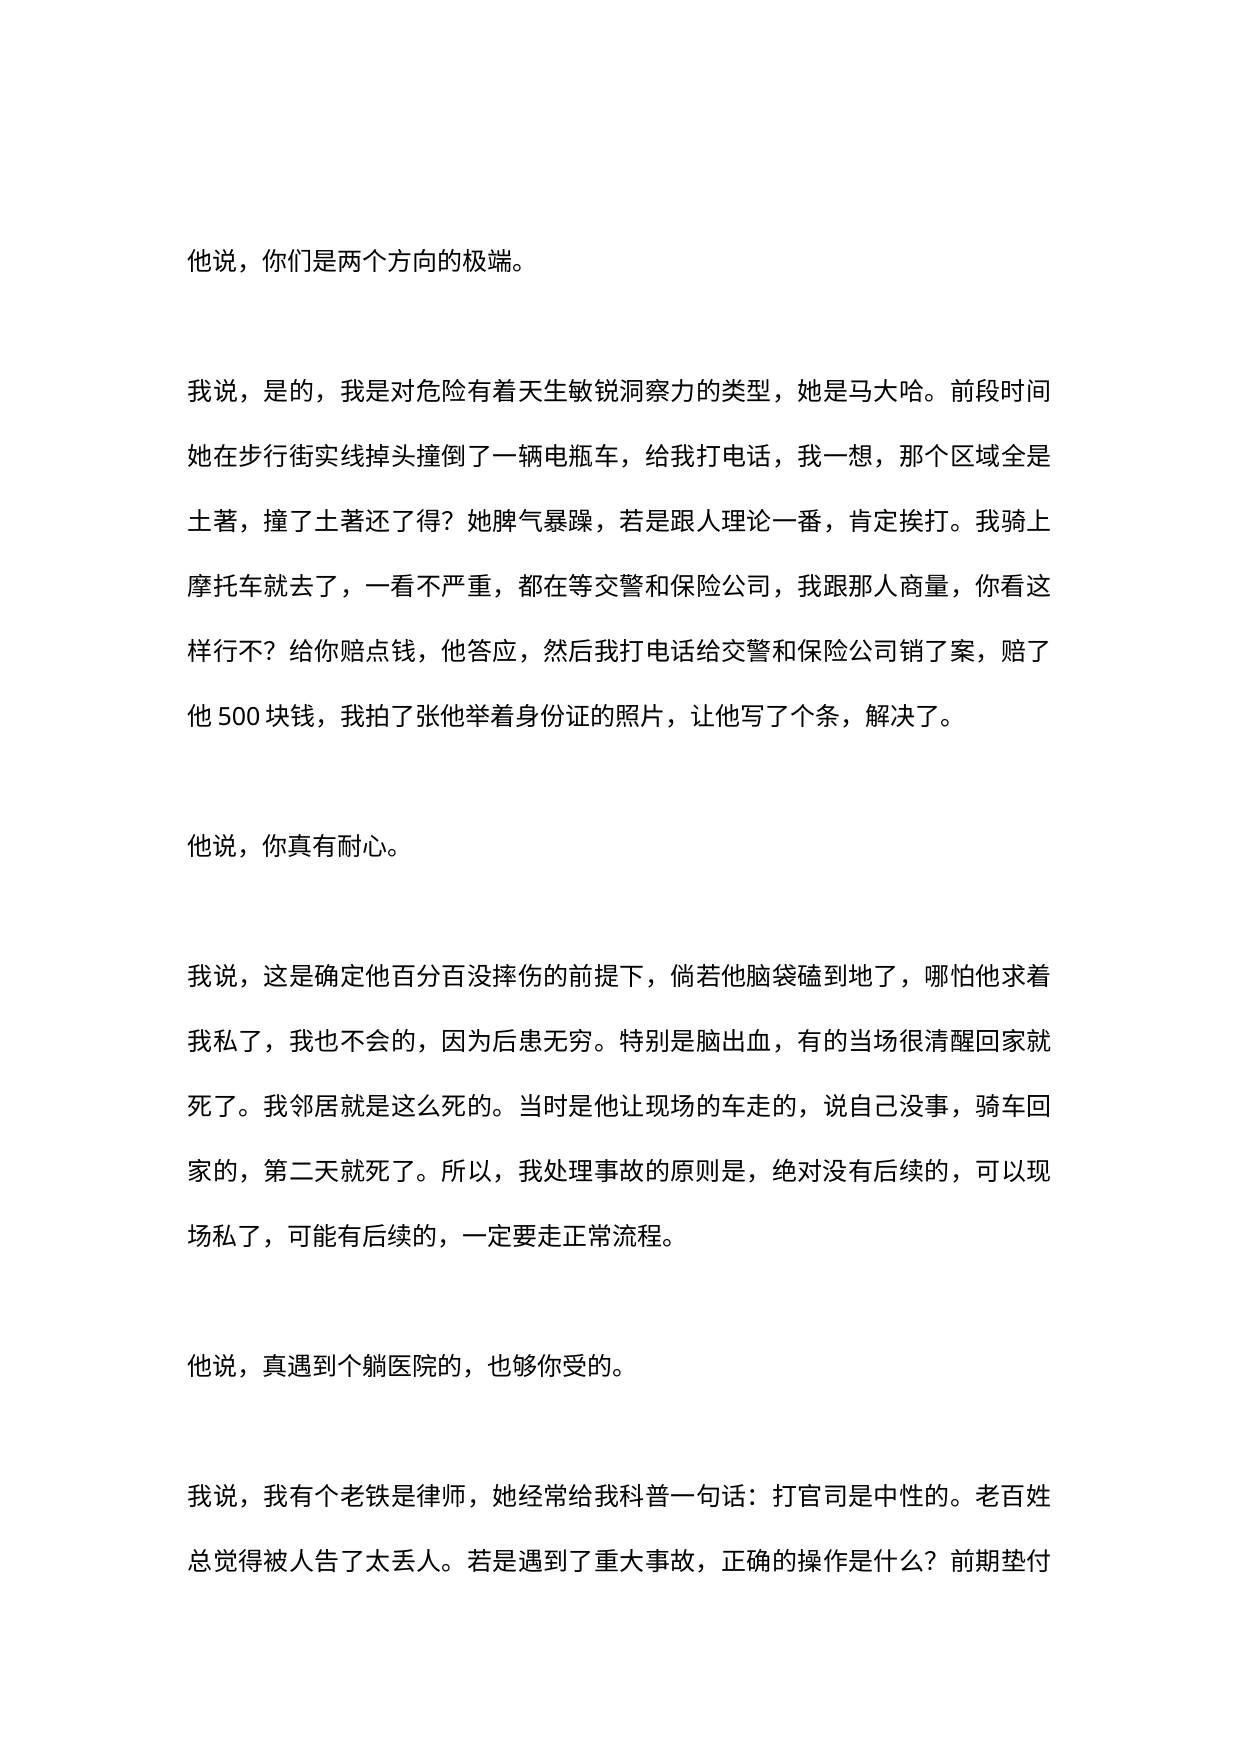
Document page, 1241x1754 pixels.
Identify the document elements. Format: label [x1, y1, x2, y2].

text [187, 162, 1053, 1592]
